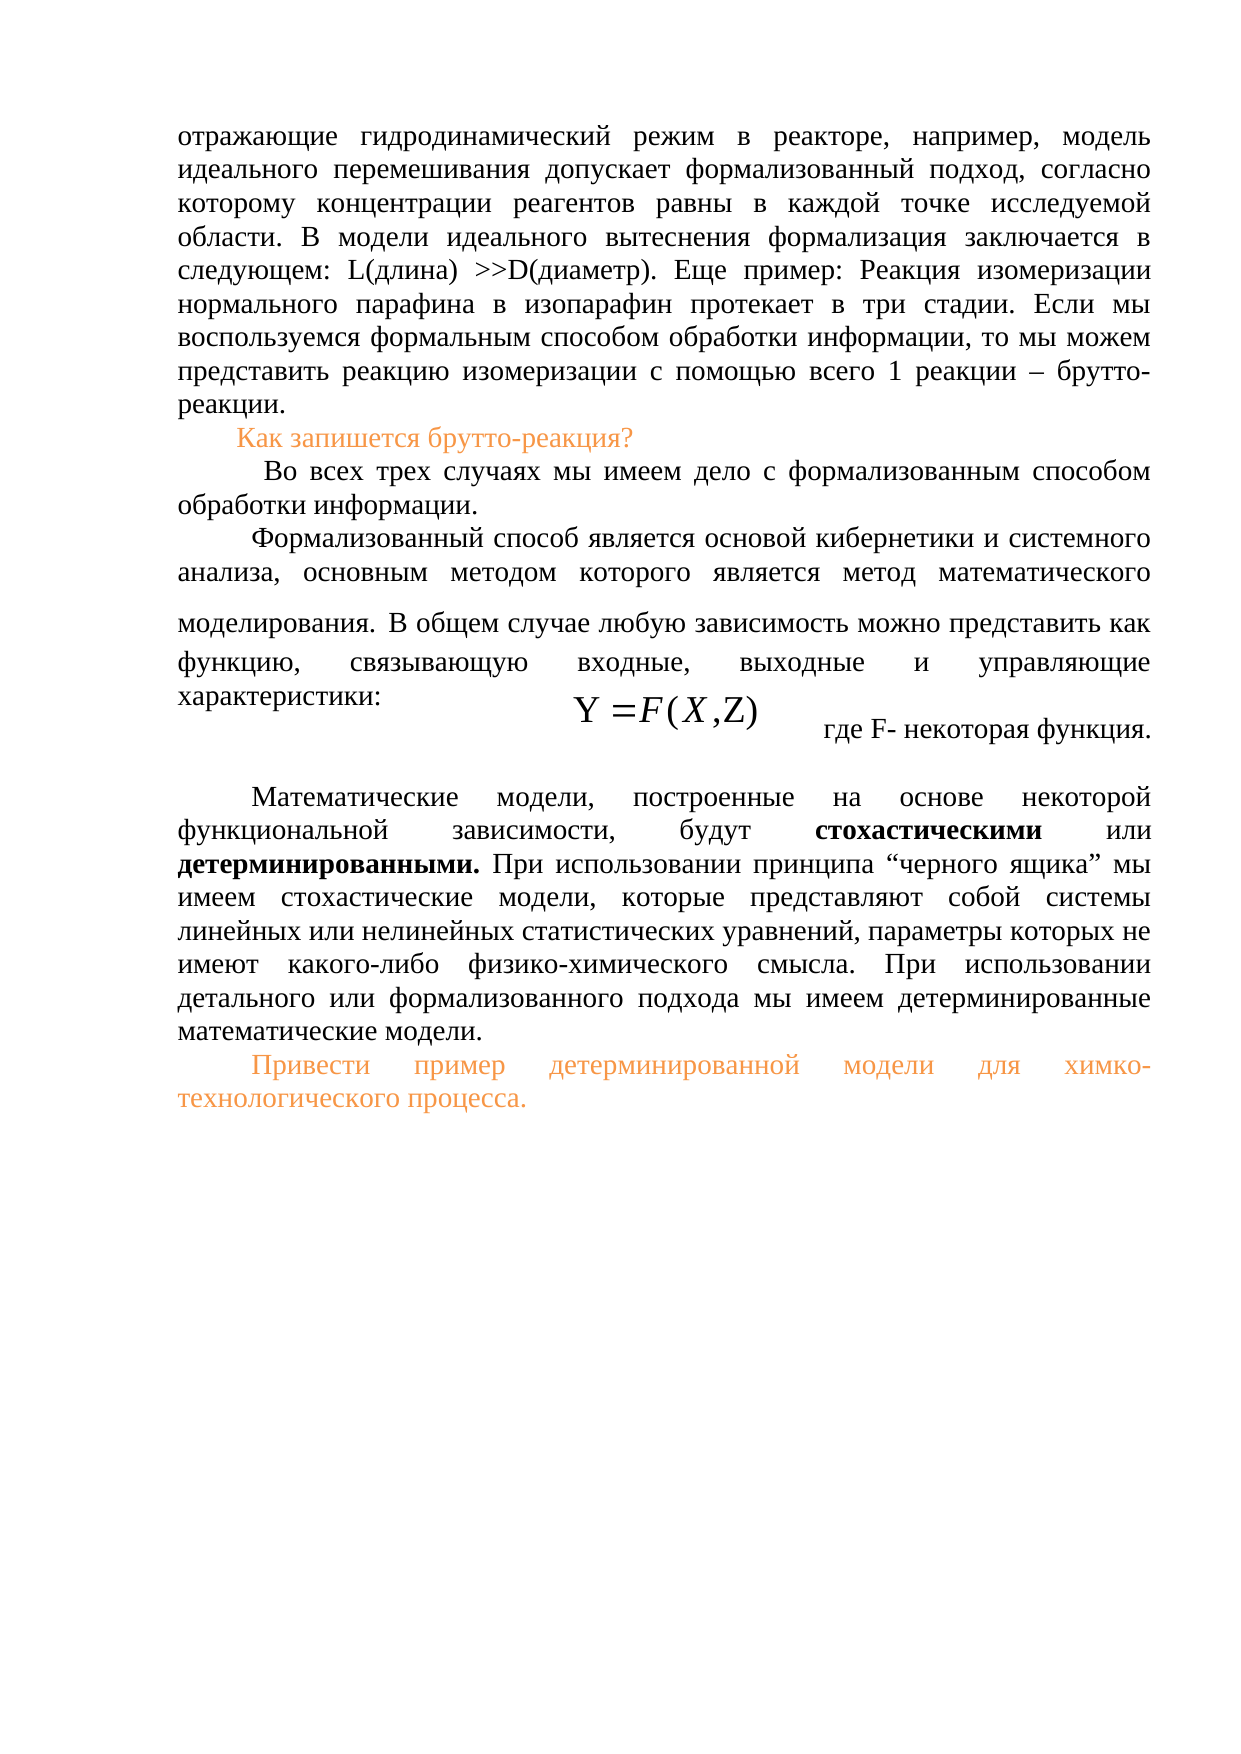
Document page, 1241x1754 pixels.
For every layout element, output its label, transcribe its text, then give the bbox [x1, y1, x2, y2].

subtitle Математические модели, построенные на основе некоторой функциональной зависимости, будут стохастическими или детерминированными. При использовании принципа “черного ящика” мы имеем стохастические модели, которые представляют собой системы линейных или нелинейных статистических уравнений, параметры которых не имеют какого-либо физико-химического смысла. При использовании детального или формализованного подхода мы имеем детерминированные математические модели. [177, 779, 1152, 1047]
subtitle Во всех трех случаях мы имеем дело с формализованным способом обработки информации. [177, 453, 1152, 521]
subtitle Как запишется брутто-реакция? [177, 420, 1152, 453]
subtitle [177, 118, 1152, 420]
subtitle Формализованный способ является основой кибернетики и системного анализа, основным методом которого является метод математического моделирования. В общем случае любую зависимость можно представить как функцию, связывающую входные, выходные и управляющие характеристики: [177, 521, 1152, 712]
subtitle где F- некоторая функция. [177, 712, 1152, 745]
subtitle Привести пример детерминированной модели для химко-технологического процесса. [177, 1047, 1152, 1114]
